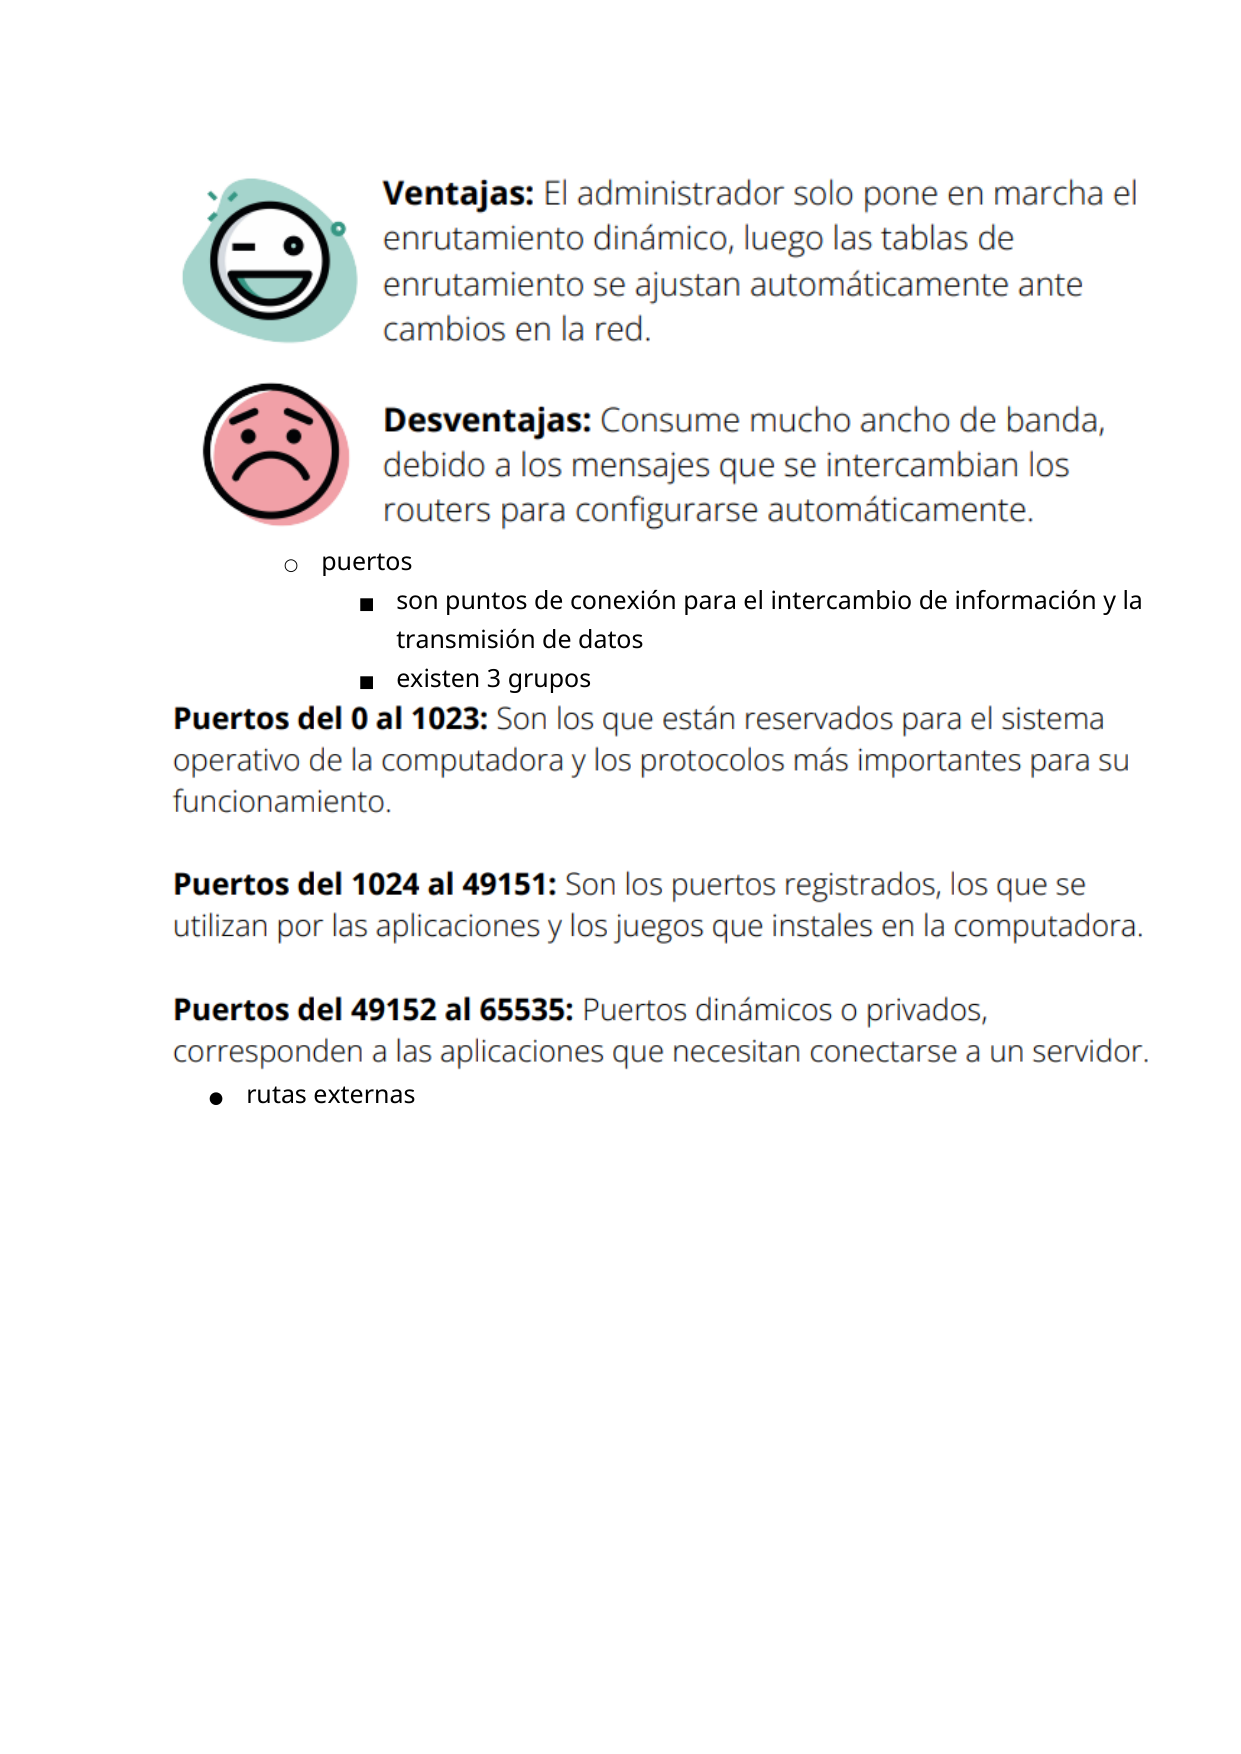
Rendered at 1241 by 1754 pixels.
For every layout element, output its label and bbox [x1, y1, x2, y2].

picture [171, 699, 1153, 1073]
picture [171, 160, 1153, 540]
table_cell [162, 150, 1163, 1125]
